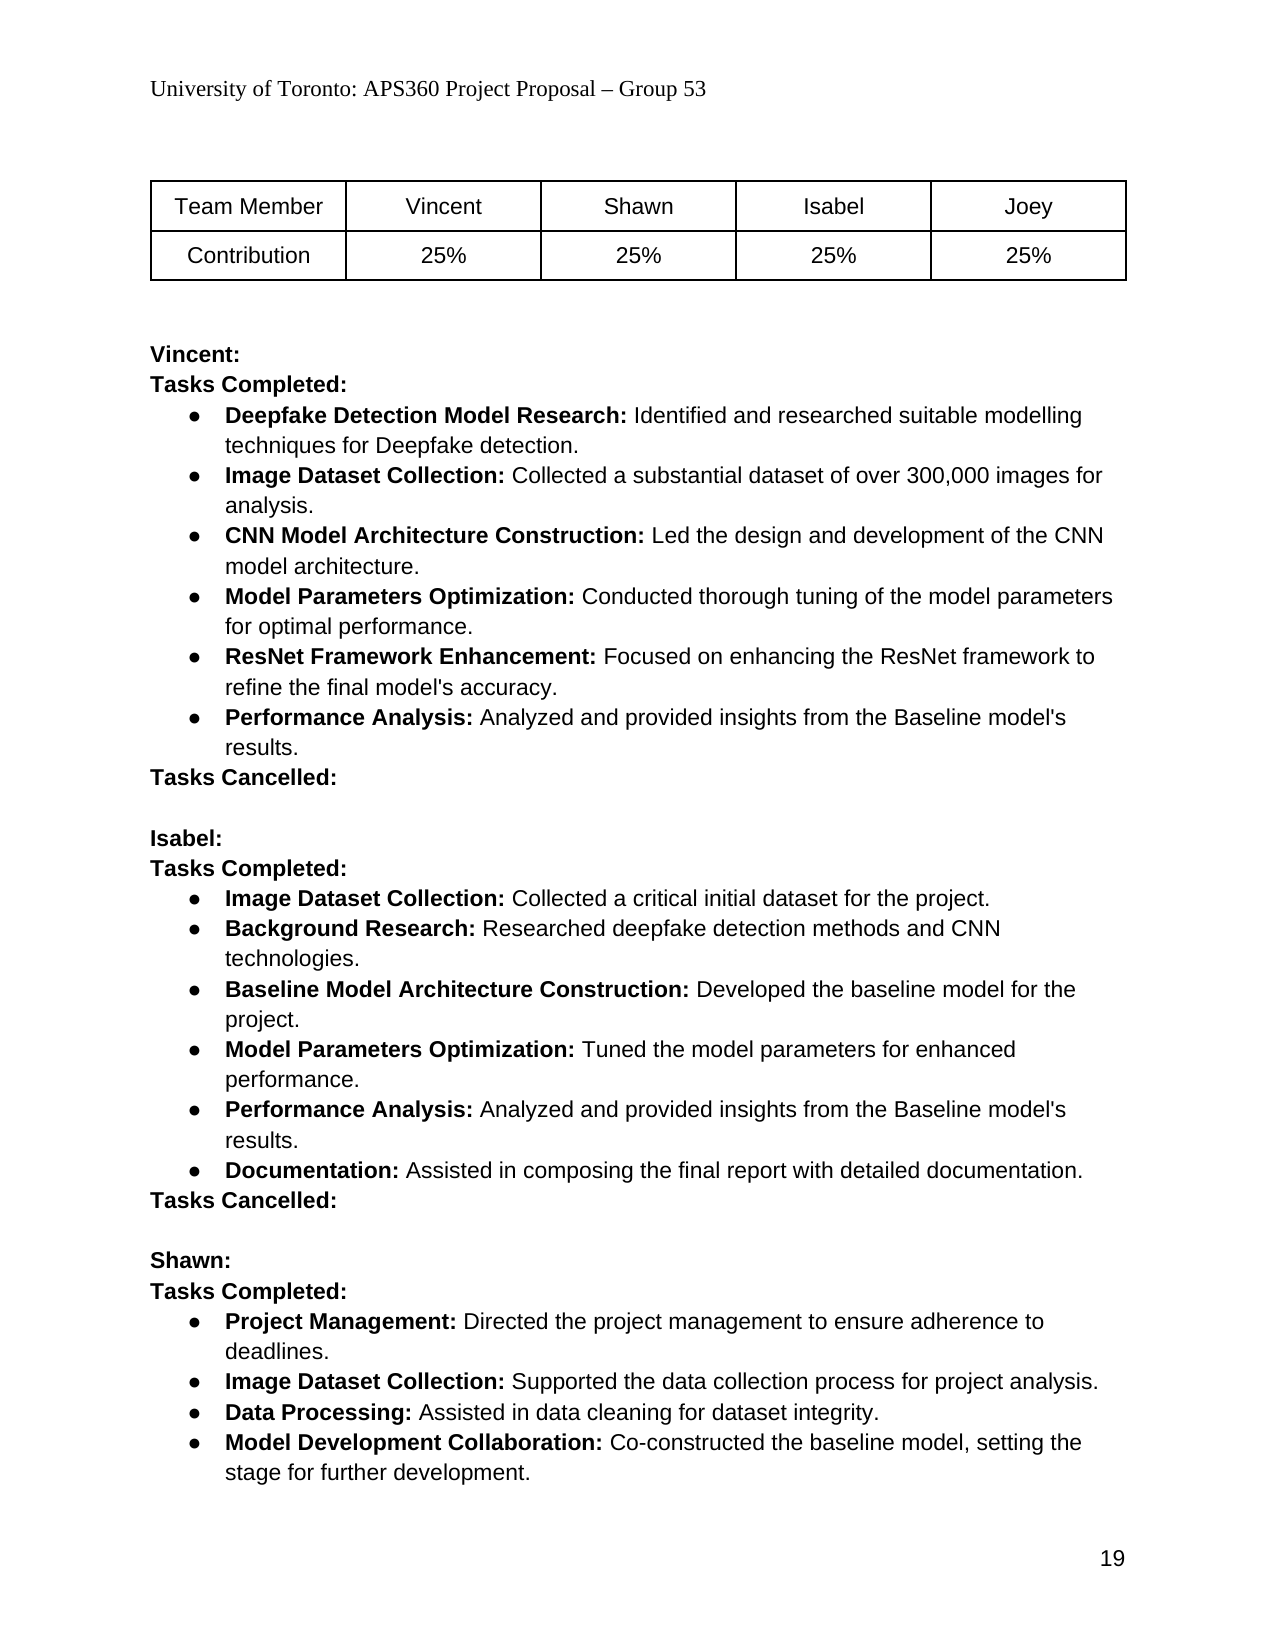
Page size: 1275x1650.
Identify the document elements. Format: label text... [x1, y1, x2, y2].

text Isabel: [150, 824, 1125, 851]
table_cell 25% [542, 232, 735, 279]
table_header Vincent [347, 182, 540, 229]
list Image Dataset Collection: Collected a critical initial dataset for the project. [187, 885, 1125, 911]
list Performance Analysis: Analyzed and provided insights from the Baseline model's results. [187, 704, 1125, 760]
table_header Team Member [152, 182, 345, 229]
list Deepfake Detection Model Research: Identified and researched suitable modelling techniques for Deepfake detection. [187, 402, 1125, 458]
list Data Processing: Assisted in data cleaning for dataset integrity. [187, 1398, 1125, 1425]
list Model Parameters Optimization: Conducted thorough tuning of the model parameters for optimal performance. [187, 583, 1125, 639]
list CNN Model Architecture Construction: Led the design and development of the CNN model architecture. [187, 522, 1125, 579]
text Vincent: [150, 341, 1125, 368]
text Tasks Completed: [150, 1278, 1125, 1304]
list ResNet Framework Enhancement: Focused on enhancing the ResNet framework to refine the final model's accuracy. [187, 643, 1125, 700]
table_header Isabel [737, 182, 930, 229]
list Image Dataset Collection: Supported the data collection process for project analysis. [187, 1368, 1125, 1395]
list Baseline Model Architecture Construction: Developed the baseline model for the project. [187, 976, 1125, 1032]
list Model Parameters Optimization: Tuned the model parameters for enhanced performance. [187, 1036, 1125, 1093]
text Tasks Completed: [150, 855, 1125, 881]
table_cell 25% [737, 232, 930, 279]
table_header Shawn [542, 182, 735, 229]
table_cell 25% [932, 232, 1125, 279]
table_cell 25% [347, 232, 540, 279]
list Background Research: Researched deepfake detection methods and CNN technologies. [187, 915, 1125, 972]
list Documentation: Assisted in composing the final report with detailed documentation. [187, 1157, 1125, 1183]
list Model Development Collaboration: Co-constructed the baseline model, setting the stage for further development. [187, 1429, 1125, 1485]
text Tasks Cancelled: [150, 764, 1125, 791]
text Tasks Cancelled: [150, 1187, 1125, 1213]
table_header Joey [932, 182, 1125, 229]
list Image Dataset Collection: Collected a substantial dataset of over 300,000 images for analysis. [187, 462, 1125, 519]
text Tasks Completed: [150, 371, 1125, 398]
text Shawn: [150, 1247, 1125, 1274]
list Project Management: Directed the project management to ensure adherence to deadlines. [187, 1308, 1125, 1364]
list Performance Analysis: Analyzed and provided insights from the Baseline model's results. [187, 1096, 1125, 1153]
table_cell Contribution [152, 232, 345, 279]
